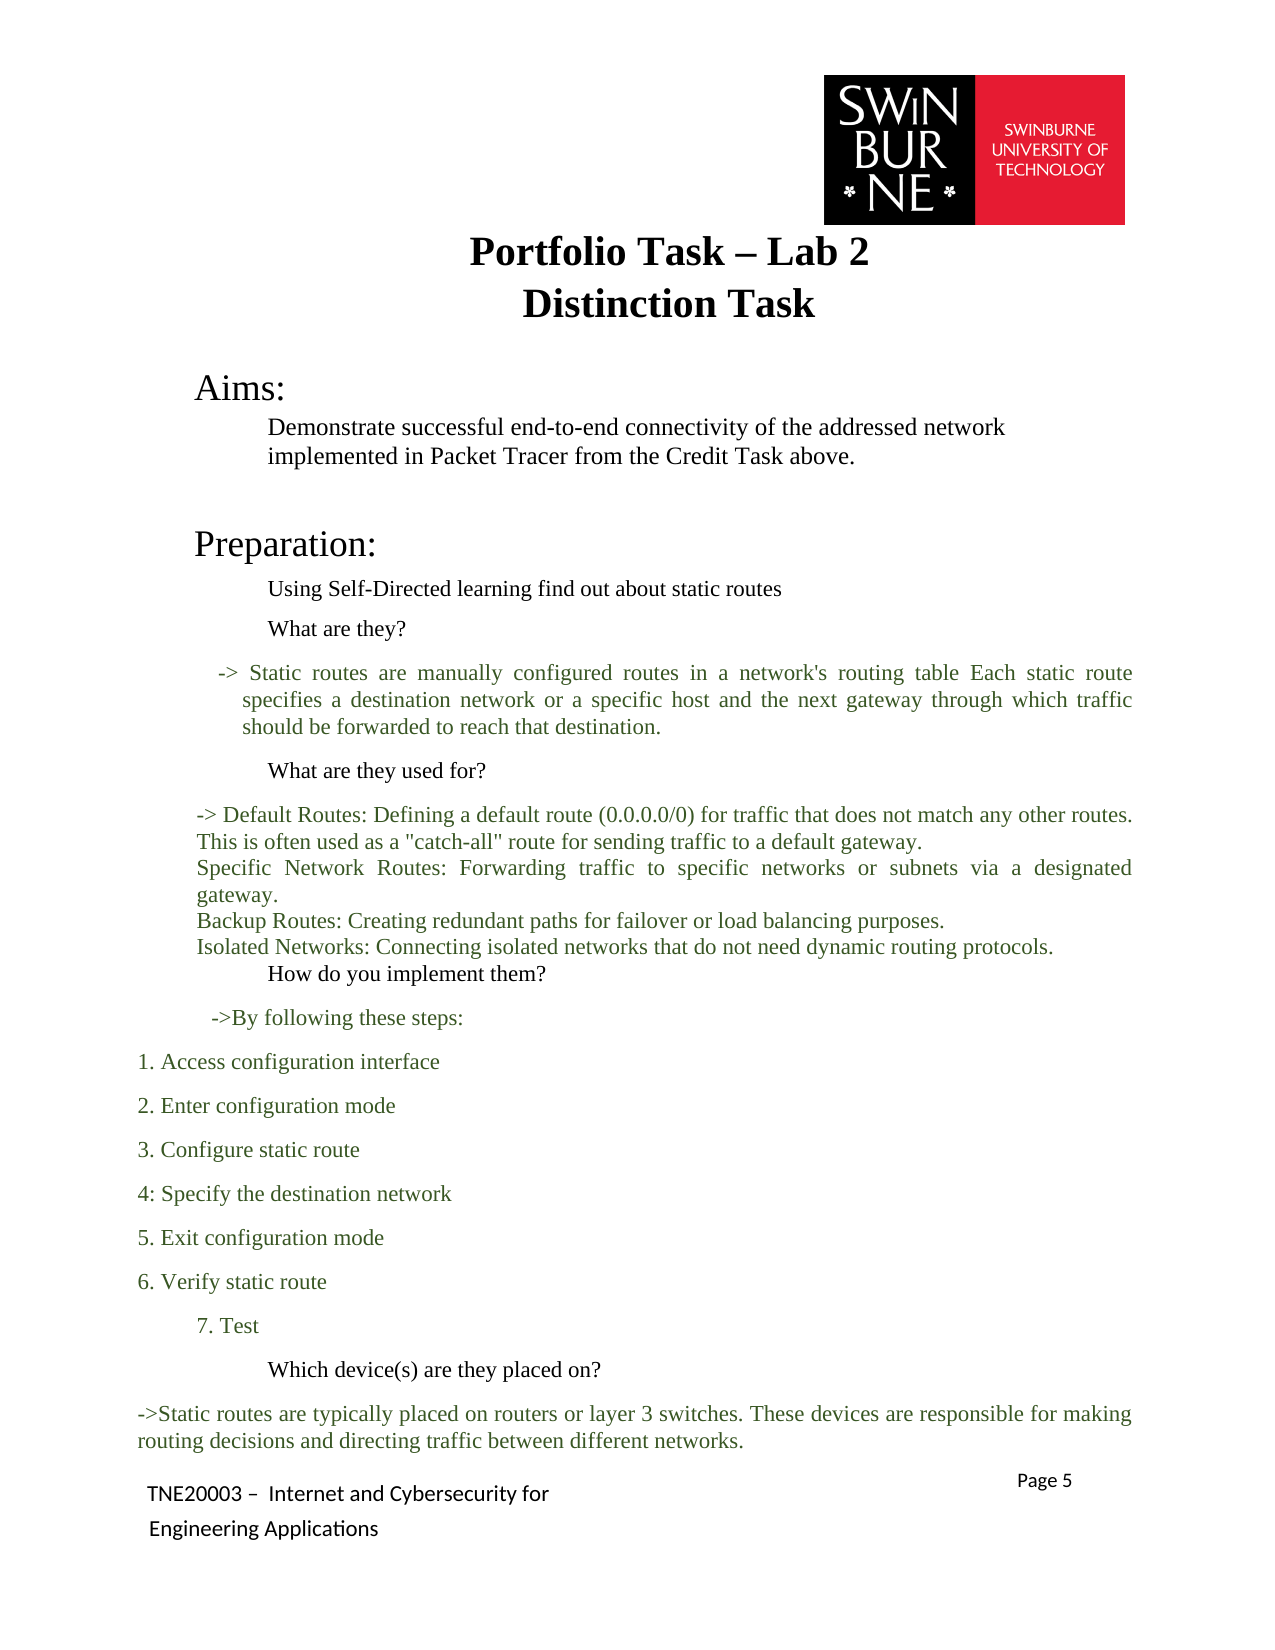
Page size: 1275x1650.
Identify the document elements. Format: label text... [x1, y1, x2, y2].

text 2. Enter configuration mode [137, 1092, 1134, 1118]
text 5. Exit configuration mode [137, 1224, 1134, 1251]
text Portfolio Task – Lab 2 [205, 226, 1134, 274]
text Preparation: [194, 521, 1134, 564]
picture [824, 75, 1125, 225]
text Backup Routes: Creating redundant paths for failover or load balancing purposes. [196, 907, 1134, 933]
text Isolated Networks: Connecting isolated networks that do not need dynamic routing protocols. [196, 933, 1134, 960]
list Using Self-Directed learning find out about static routes [211, 575, 1134, 602]
list Which device(s) are they placed on? [211, 1356, 1134, 1383]
text 3. Configure static route [137, 1136, 1134, 1162]
text -> Default Routes: Defining a default route (0.0.0.0/0) for traffic that does not match any other routes. This is often used as a "catch-all" route for sending traffic to a default gateway. [196, 802, 1134, 854]
text Specific Network Routes: Forwarding traffic to specific networks or subnets via a designated gateway. [196, 854, 1134, 907]
list What are they used for? [211, 757, 1134, 784]
list Demonstrate successful end-to-end connectivity of the addressed network implemented in Packet Tracer from the Credit Task above. [211, 412, 1134, 470]
text 1. Access configuration interface [137, 1048, 1134, 1074]
text ->By following these steps: [211, 1004, 1134, 1030]
text Distinction Task [205, 278, 1133, 326]
text ->Static routes are typically placed on routers or layer 3 switches. These devices are responsible for making routing decisions and directing traffic between different networks. [137, 1401, 1134, 1454]
text 4: Specify the destination network [137, 1180, 1134, 1206]
text 7. Test [196, 1312, 1134, 1339]
list How do you implement them? [211, 960, 1134, 986]
list What are they? [211, 615, 1134, 641]
text -> Static routes are manually configured routes in a network's routing table Each static route specifies a destination network or a specific host and the next gateway through which traffic should be forwarded to reach that destination. [196, 659, 1134, 740]
text 6. Verify static route [137, 1268, 1134, 1294]
text Aims: [194, 366, 1134, 409]
